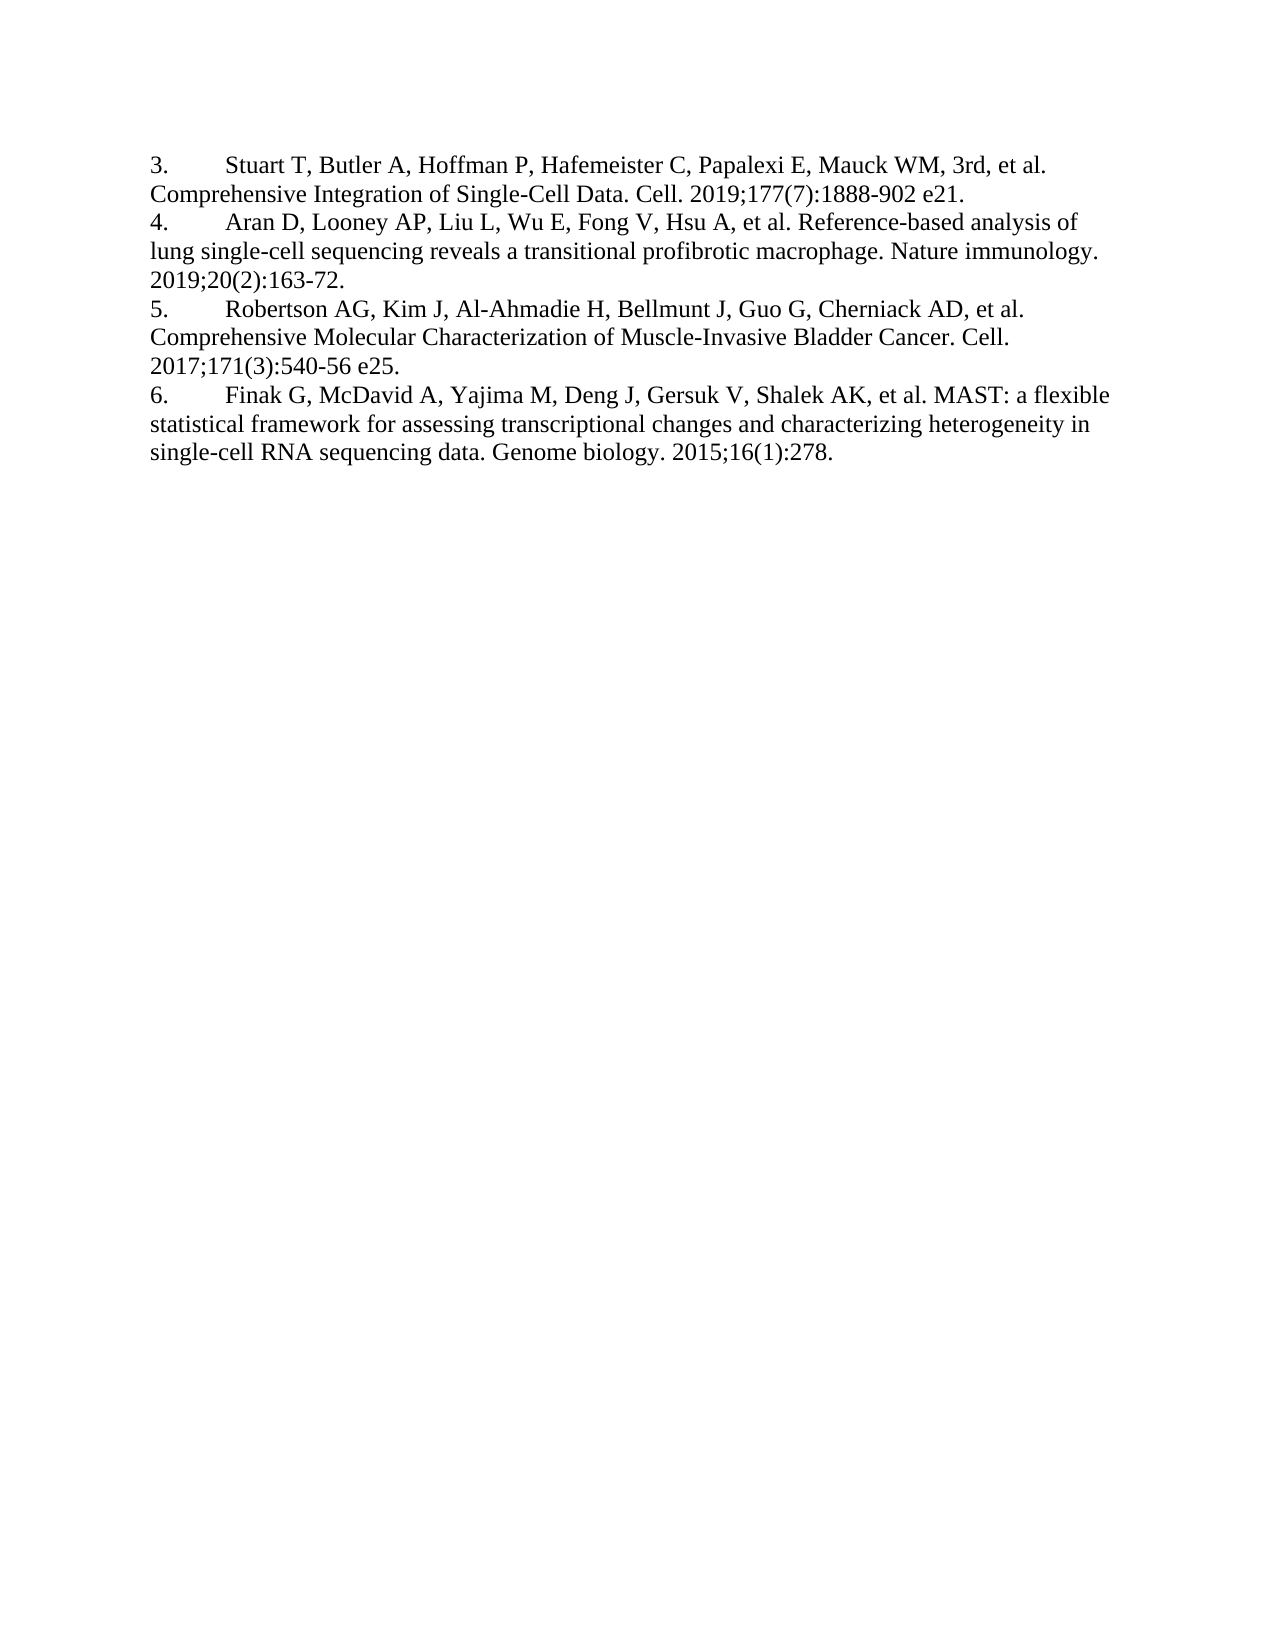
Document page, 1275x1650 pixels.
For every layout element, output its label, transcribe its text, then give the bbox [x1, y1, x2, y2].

text 6. Finak G, McDavid A, Yajima M, Deng J, Gersuk V, Shalek AK, et al. MAST: a flexible statistical framework for assessing transcriptional changes and characterizing heterogeneity in single-cell RNA sequencing data. Genome biology. 2015;16(1):278. [150, 380, 1125, 466]
text 5. Robertson AG, Kim J, Al-Ahmadie H, Bellmunt J, Guo G, Cherniack AD, et al. Comprehensive Molecular Characterization of Muscle-Invasive Bladder Cancer. Cell. 2017;171(3):540-56 e25. [150, 294, 1125, 380]
text 4. Aran D, Looney AP, Liu L, Wu E, Fong V, Hsu A, et al. Reference-based analysis of lung single-cell sequencing reveals a transitional profibrotic macrophage. Nature immunology. 2019;20(2):163-72. [150, 207, 1125, 294]
text 3. Stuart T, Butler A, Hoffman P, Hafemeister C, Papalexi E, Mauck WM, 3rd, et al. Comprehensive Integration of Single-Cell Data. Cell. 2019;177(7):1888-902 e21. [150, 150, 1125, 207]
